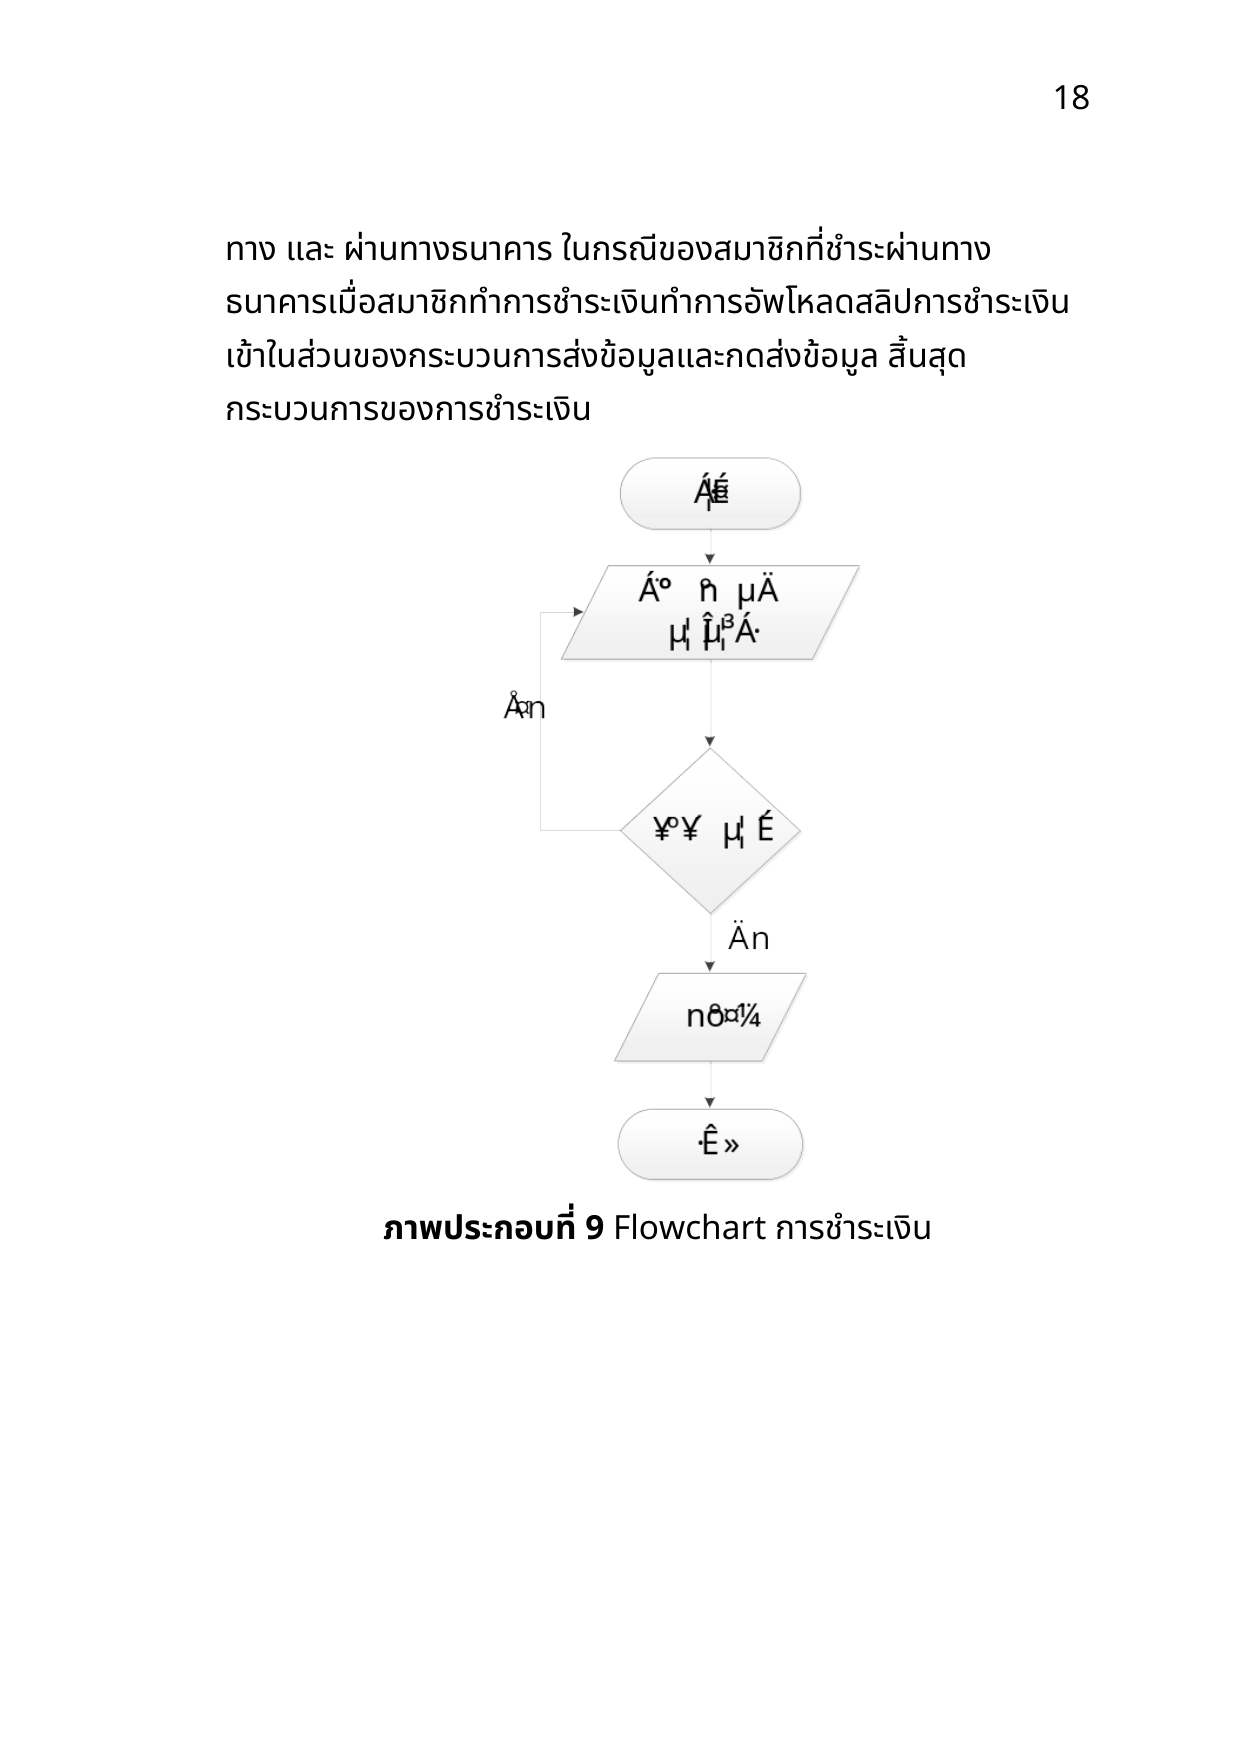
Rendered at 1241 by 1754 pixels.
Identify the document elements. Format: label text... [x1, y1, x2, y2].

text ภาพประกอบที่ 9 Flowchart การชำระเงิน [225, 1203, 1090, 1254]
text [225, 225, 1090, 436]
